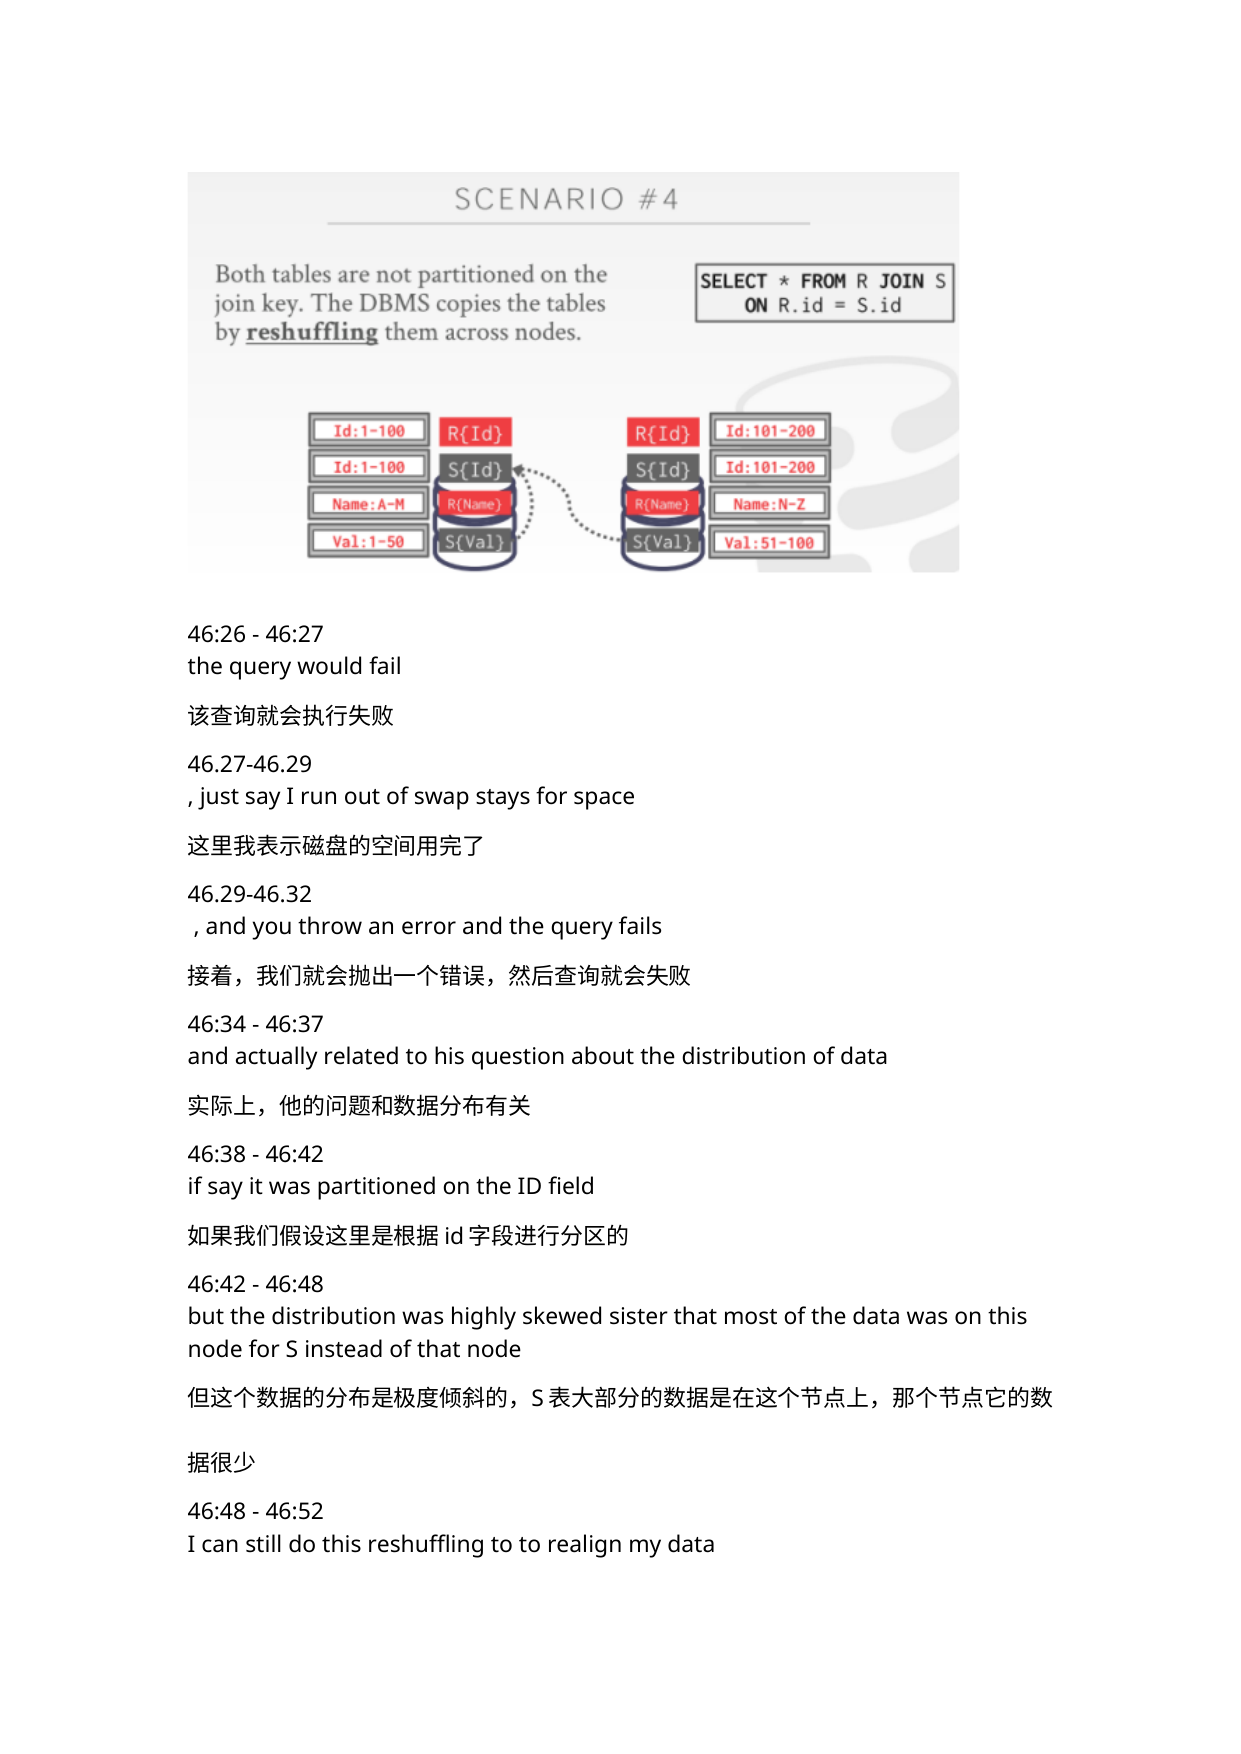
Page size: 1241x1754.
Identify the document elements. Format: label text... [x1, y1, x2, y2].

text 46:34 - 46:37 [187, 1007, 1053, 1039]
text if say it was partitioned on the ID field [187, 1169, 1053, 1202]
text and actually related to his question about the distribution of data [187, 1039, 1053, 1072]
text the query would fail [187, 649, 1053, 682]
text I can still do this reshuffling to to realign my data [187, 1527, 1053, 1559]
picture [187, 172, 960, 574]
text , and you throw an error and the query fails [187, 909, 1053, 942]
text 46.27-46.29 [187, 747, 1053, 779]
text 实际上，他的问题和数据分布有关 [187, 1072, 1053, 1137]
text 这里我表示磁盘的空间用完了 [187, 812, 1053, 877]
text but the distribution was highly skewed sister that most of the data was on this node for S instead of that node [187, 1299, 1053, 1364]
text 46:38 - 46:42 [187, 1137, 1053, 1169]
text 但这个数据的分布是极度倾斜的，S表大部分的数据是在这个节点上，那个节点它的数据很少 [187, 1364, 1053, 1494]
text 46.29-46.32 [187, 877, 1053, 909]
text 接着，我们就会抛出一个错误，然后查询就会失败 [187, 942, 1053, 1007]
text 该查询就会执行失败 [187, 682, 1053, 747]
text 如果我们假设这里是根据id字段进行分区的 [187, 1202, 1053, 1267]
text 46:48 - 46:52 [187, 1494, 1053, 1527]
text , just say I run out of swap stays for space [187, 779, 1053, 812]
text 46:26 - 46:27 [187, 617, 1053, 649]
text 46:42 - 46:48 [187, 1267, 1053, 1299]
